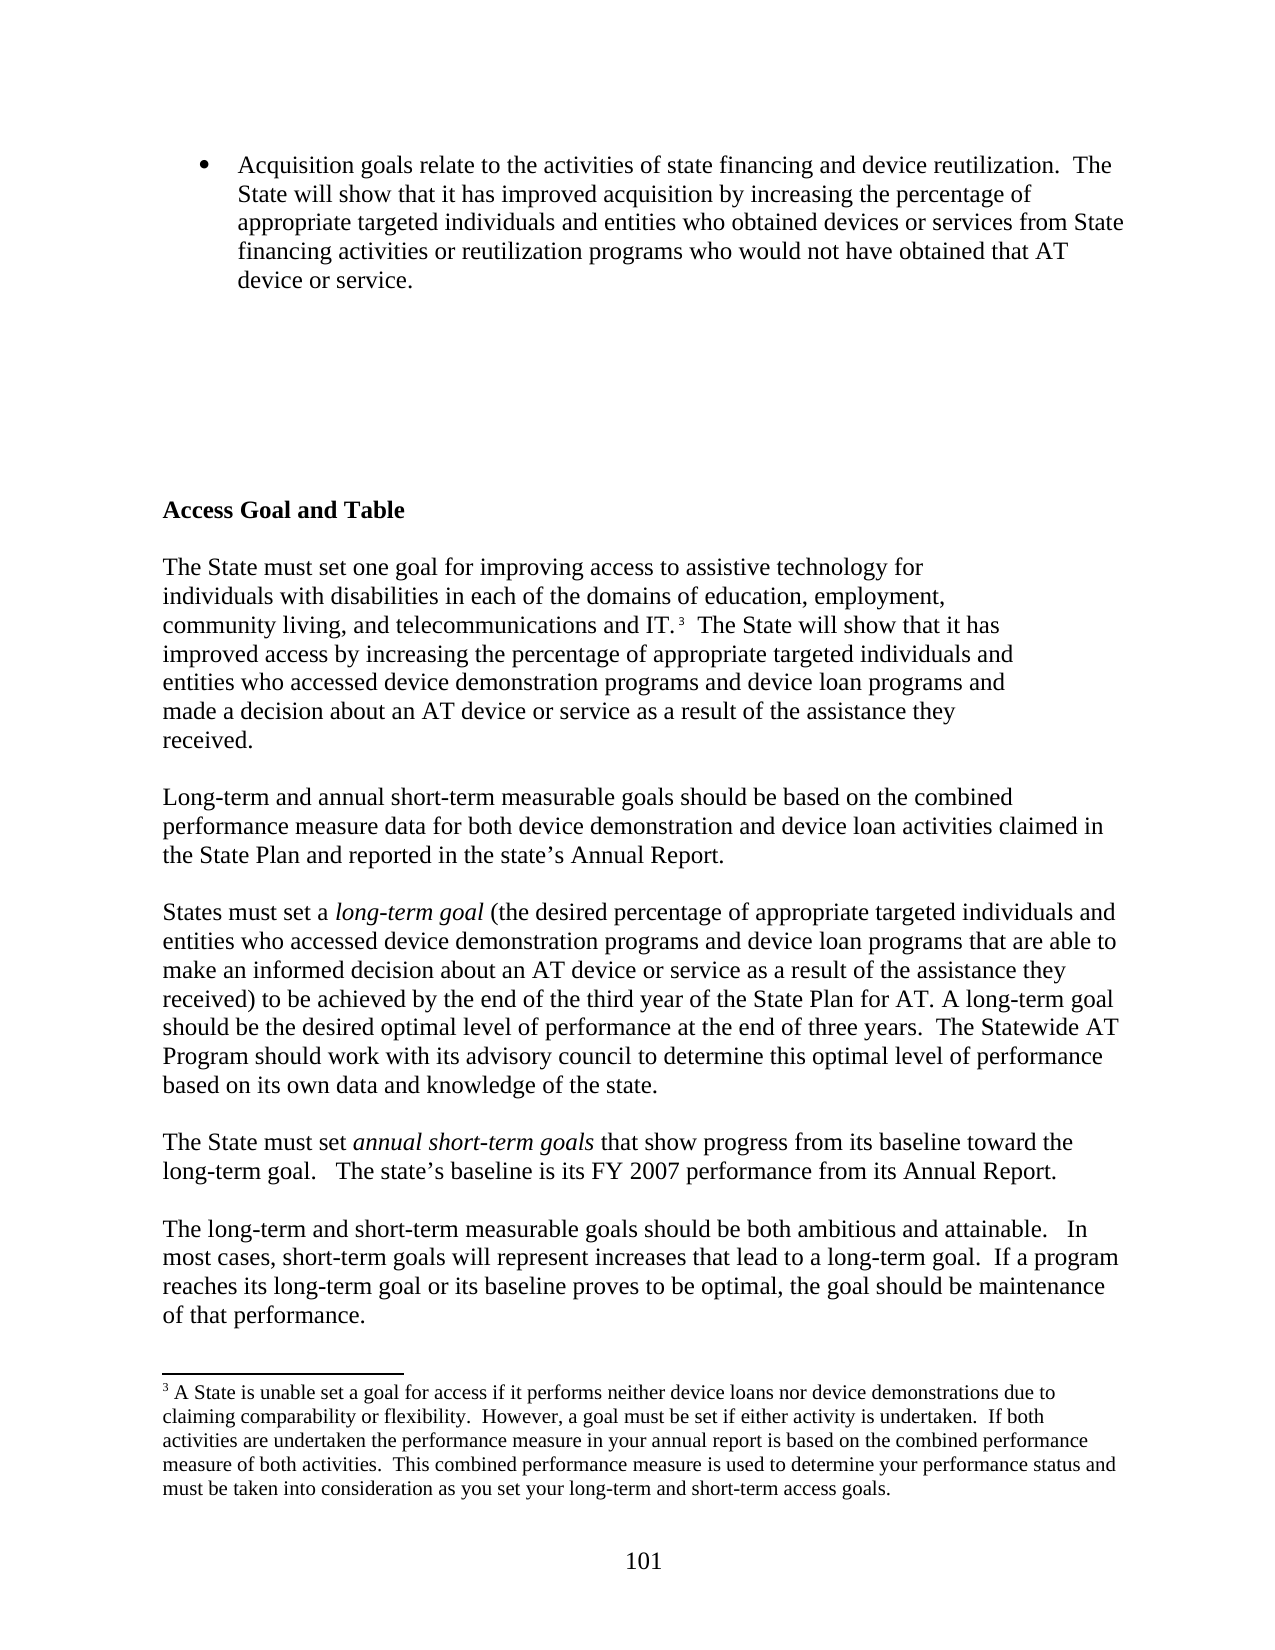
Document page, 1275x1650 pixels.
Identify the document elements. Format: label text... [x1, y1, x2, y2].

text The State must set annual short-term goals that show progress from its baseline toward the long-term goal. The state’s baseline is its FY 2007 performance from its Annual Report. [162, 1127, 1125, 1185]
text States must set a long-term goal (the desired percentage of appropriate targeted individuals and entities who accessed device demonstration programs and device loan programs that are able to make an informed decision about an AT device or service as a result of the assistance they received) to be achieved by the end of the third year of the State Plan for AT. A long-term goal should be the desired optimal level of performance at the end of three years. The Statewide AT Program should work with its advisory council to determine this optimal level of performance based on its own data and knowledge of the state. [162, 897, 1125, 1099]
list Acquisition goals relate to the activities of state financing and device reutilization. The State will show that it has improved acquisition by increasing the percentage of appropriate targeted individuals and entities who obtained devices or services from State financing activities or reutilization programs who would not have obtained that AT device or service. [200, 150, 1125, 294]
text The State must set one goal for improving access to assistive technology for individuals with disabilities in each of the domains of education, employment, community living, and telecommunications and IT. The State will show that it has improved access by increasing the percentage of appropriate targeted individuals and entities who accessed device demonstration programs and device loan programs and made a decision about an AT device or service as a result of the assistance they received. [162, 552, 1027, 754]
text Access Goal and Table [162, 495, 1027, 524]
text The long-term and short-term measurable goals should be both ambitious and attainable. In most cases, short-term goals will represent increases that lead to a long-term goal. If a program reaches its long-term goal or its baseline proves to be optimal, the goal should be maintenance of that performance. [162, 1214, 1125, 1329]
text Long-term and annual short-term measurable goals should be based on the combined performance measure data for both device demonstration and device loan activities claimed in the State Plan and reported in the state’s Annual Report. [162, 782, 1125, 869]
